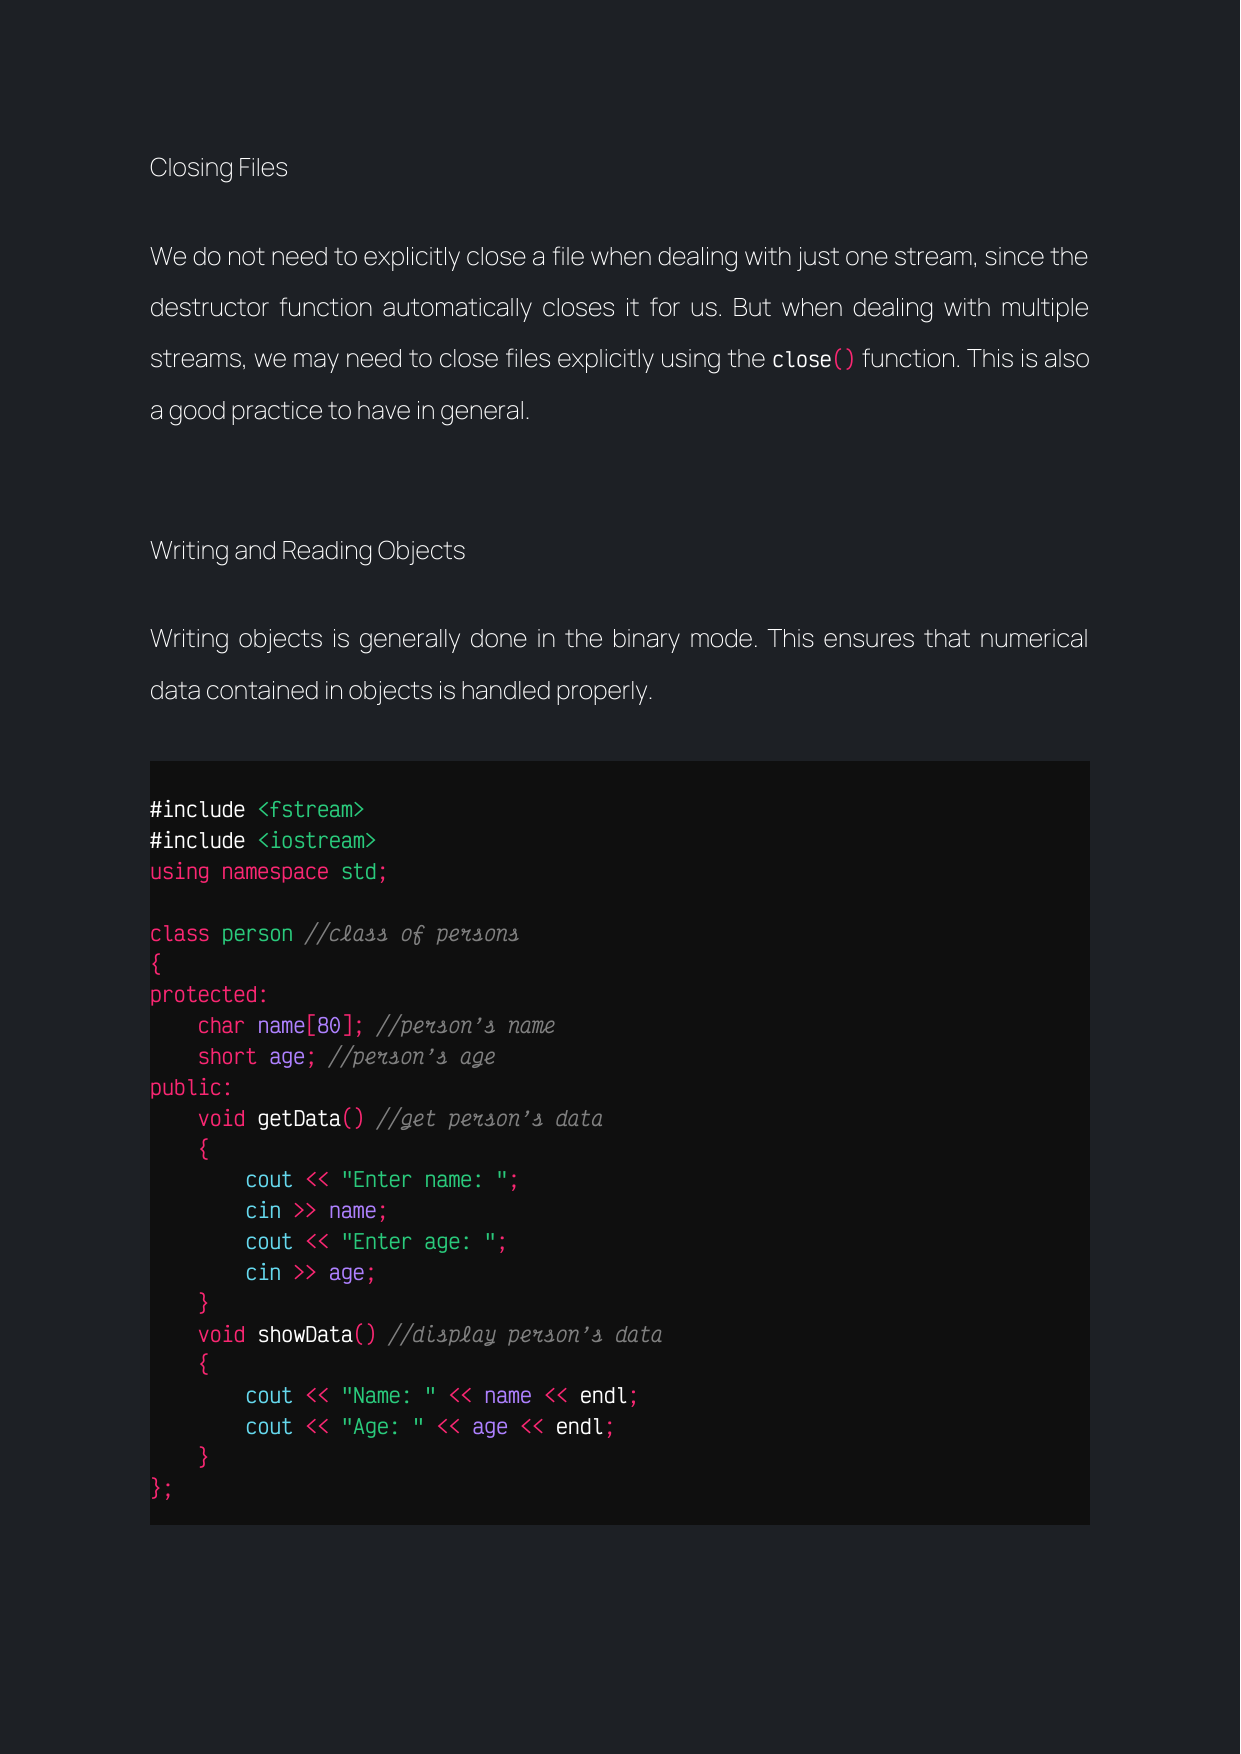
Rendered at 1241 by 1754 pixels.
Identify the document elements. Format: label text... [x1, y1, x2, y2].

text We do not need to explicitly close a file when dealing with just one stream, since the destructor function automatically closes it for us. But when dealing with multiple streams, we may need to close files explicitly using the close() function. This is also a good practice to have in general. [150, 239, 1090, 427]
subtitle Writing and Reading Objects [150, 532, 1090, 567]
subtitle Closing Files [150, 150, 1090, 184]
text Writing objects is generally done in the binary mode. This ensures that numerical data contained in objects is handled properly. [150, 621, 1090, 707]
text #include <fstream> #include <iostream> using namespace std; class person //class of persons { protected: char name[80]; //person’s name short age; //person’s age public: void getData() //get person’s data { cout << "Enter name: "; cin >> name; cout << "Enter age: "; cin >> age; } void showData() //display person’s data { cout << "Name: " << name << endl; cout << "Age: " << age << endl; } }; [150, 792, 1090, 1525]
